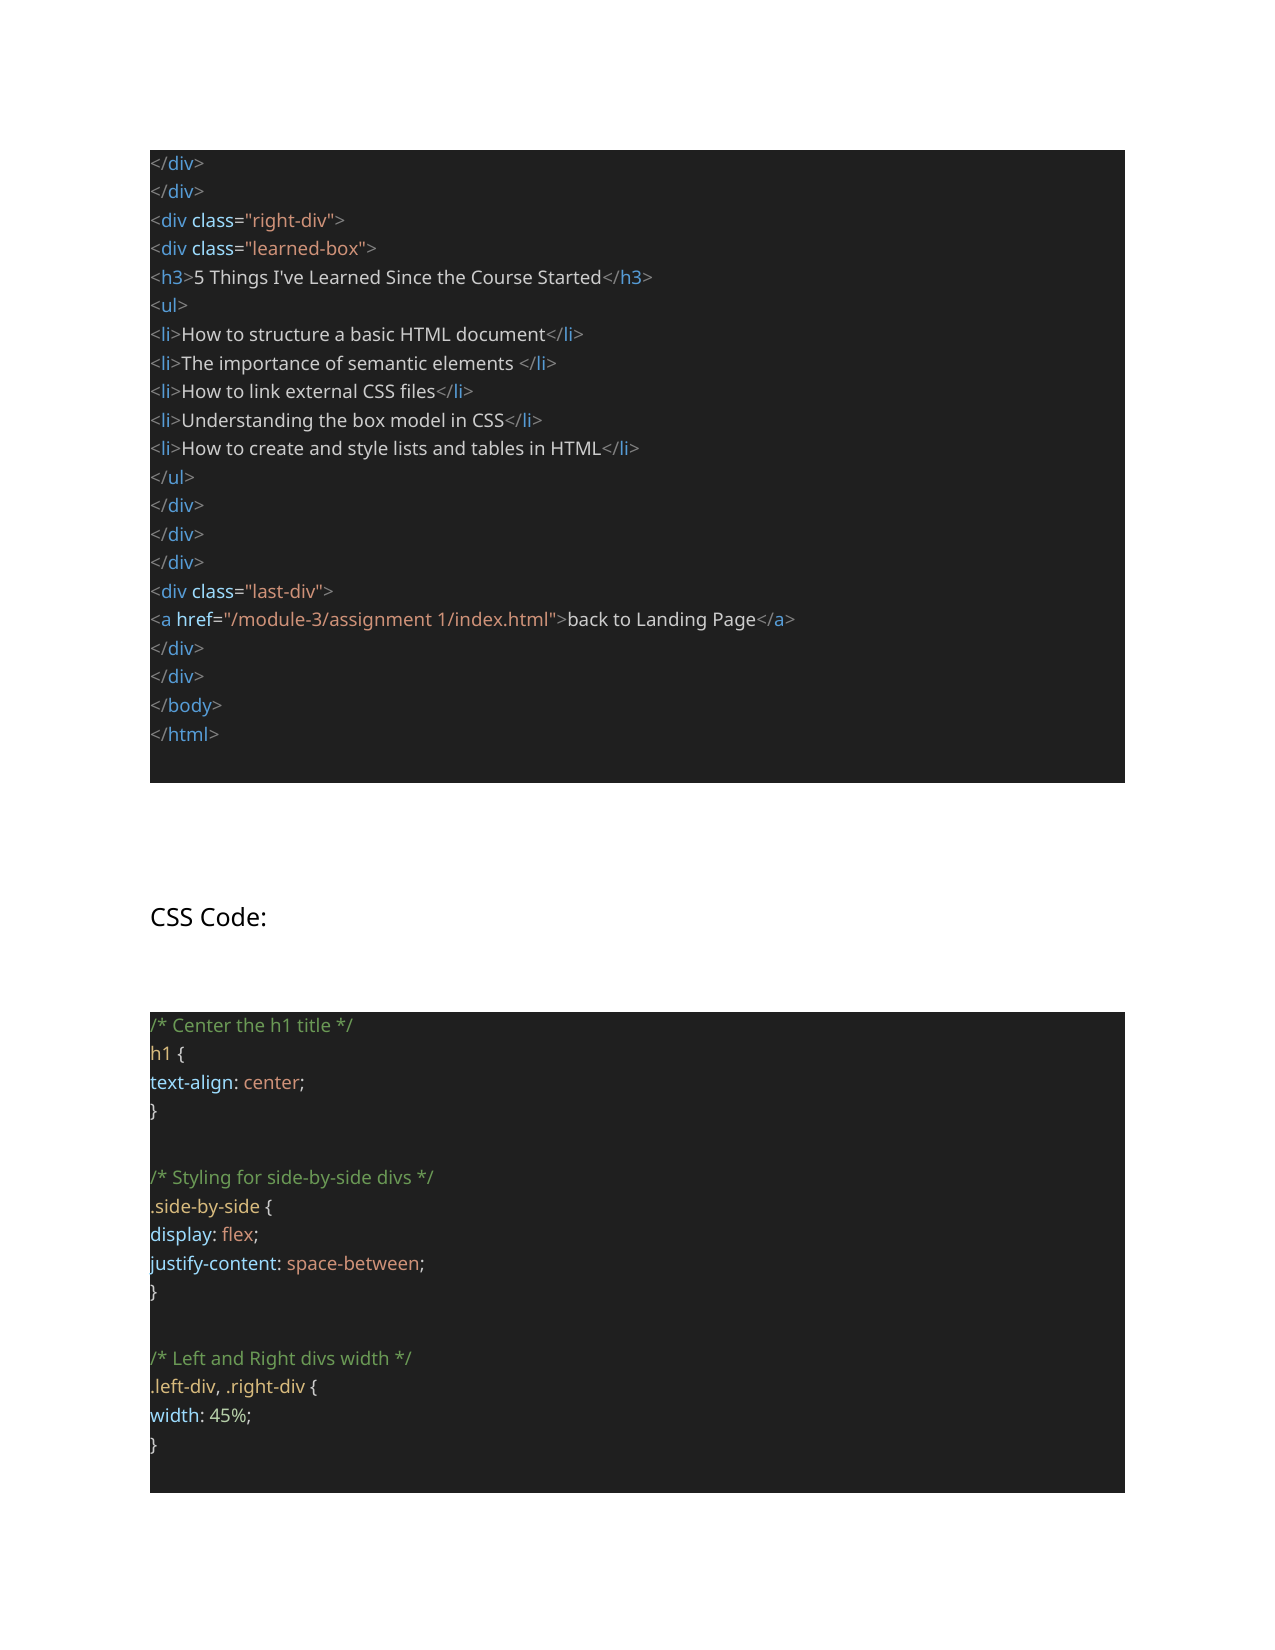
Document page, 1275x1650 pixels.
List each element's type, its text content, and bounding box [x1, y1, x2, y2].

text } [150, 1278, 1125, 1304]
text display: flex; [150, 1221, 1125, 1247]
text <li>How to structure a basic HTML document</li> [150, 321, 1125, 347]
text <li>How to create and style lists and tables in HTML</li> [150, 435, 1125, 461]
text </html> [150, 721, 1125, 746]
text <ul> [150, 293, 1125, 318]
text /* Styling for side-by-side divs */ [150, 1164, 1125, 1190]
text </div> [150, 150, 1125, 176]
text justify-content: space-between; [150, 1250, 1125, 1276]
text h1 { [150, 1041, 1125, 1066]
text <li>The importance of semantic elements </li> [150, 350, 1125, 375]
text <li>Understanding the box model in CSS</li> [150, 407, 1125, 432]
text </div> [150, 492, 1125, 518]
text </div> [150, 549, 1125, 575]
text <div class="right-div"> [150, 207, 1125, 233]
text } [150, 1431, 1125, 1456]
text /* Left and Right divs width */ [150, 1345, 1125, 1371]
text </div> [150, 635, 1125, 661]
text </ul> [150, 464, 1125, 489]
text </div> [150, 664, 1125, 689]
text </div> [150, 521, 1125, 547]
text /* Center the h1 title */ [150, 1012, 1125, 1038]
text .side-by-side { [150, 1193, 1125, 1218]
text <h3>5 Things I've Learned Since the Course Started</h3> [150, 264, 1125, 290]
text <li>How to link external CSS files</li> [150, 378, 1125, 404]
text <div class="last-div"> [150, 578, 1125, 604]
text text-align: center; [150, 1069, 1125, 1095]
text </body> [150, 692, 1125, 718]
text } [150, 1098, 1125, 1123]
text <a href="/module-3/assignment 1/index.html">back to Landing Page</a> [150, 607, 1125, 632]
text width: 45%; [150, 1402, 1125, 1428]
text <div class="learned-box"> [150, 236, 1125, 261]
text .left-div, .right-div { [150, 1374, 1125, 1399]
text CSS Code: [150, 900, 1125, 934]
text </div> [150, 178, 1125, 204]
